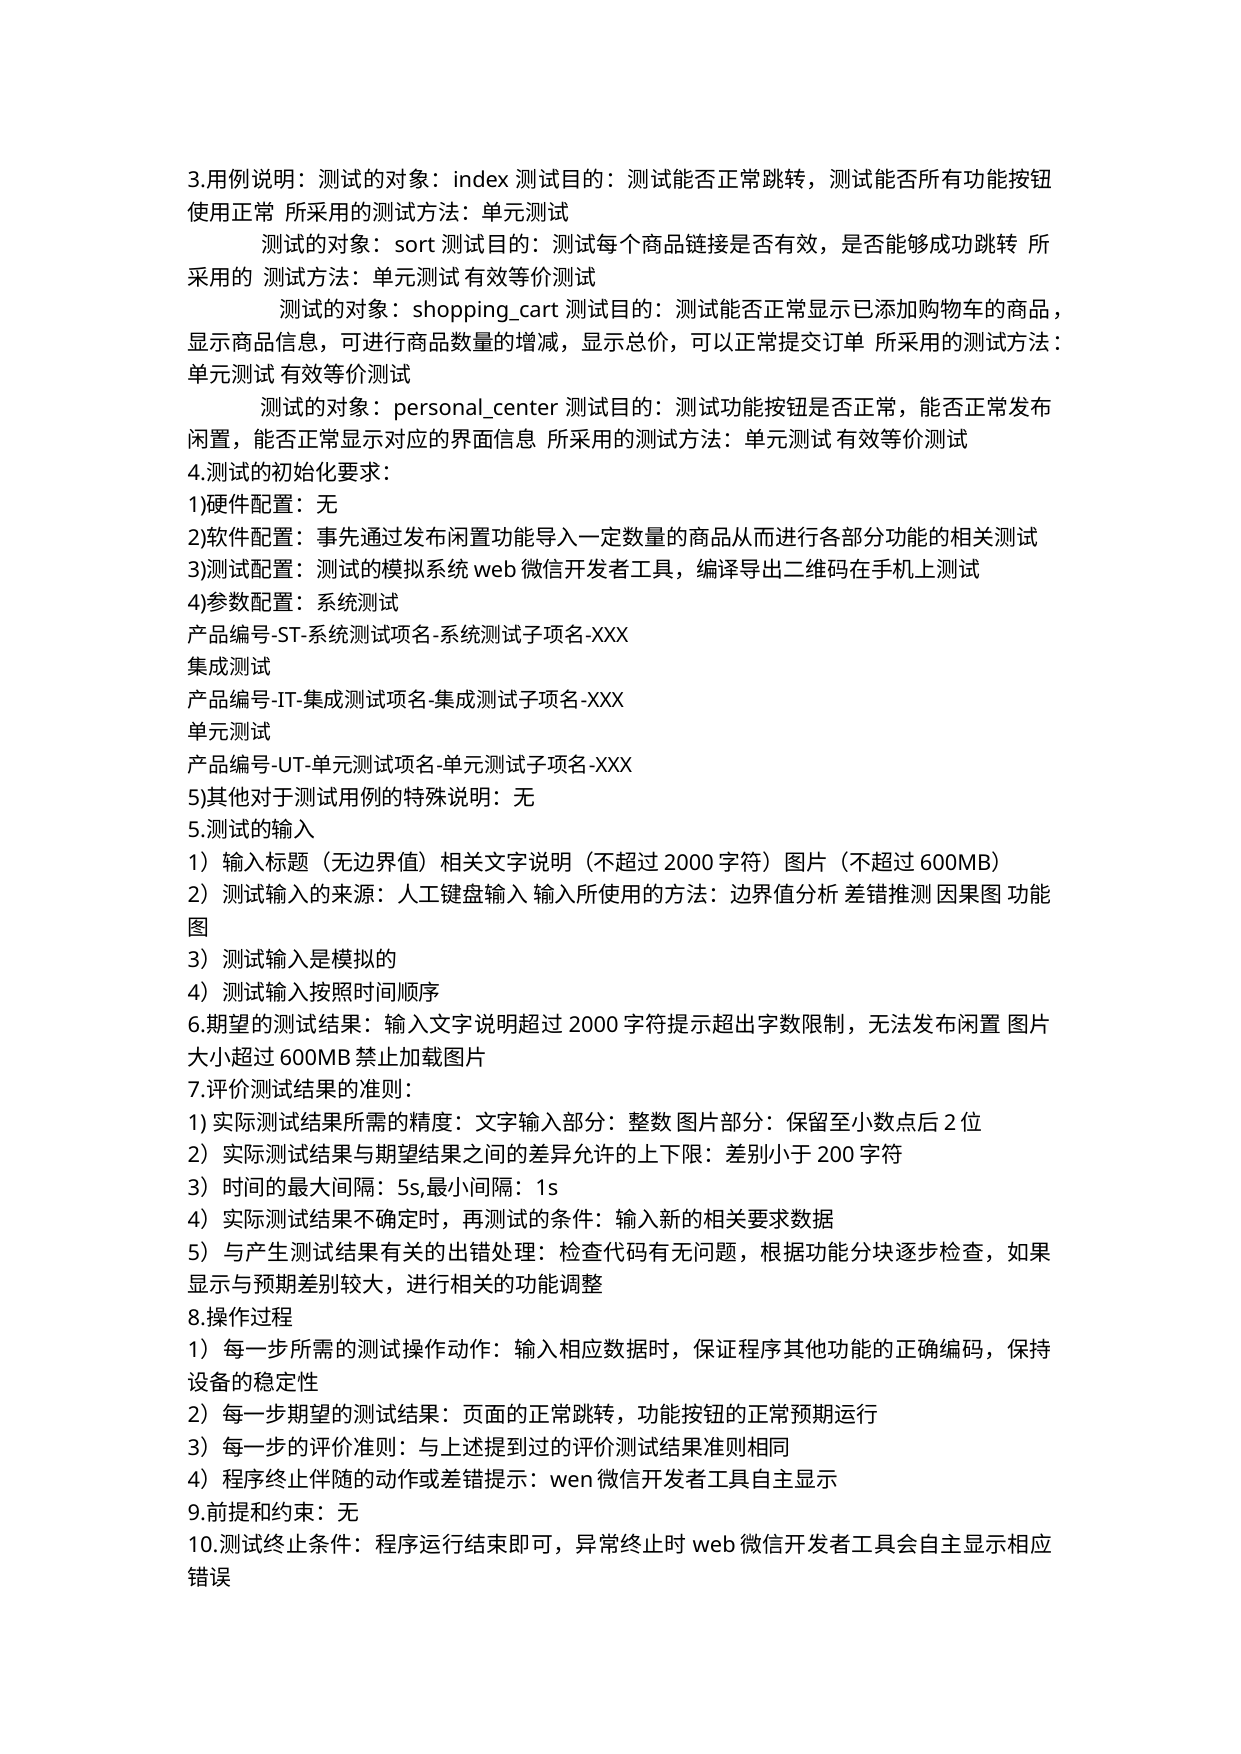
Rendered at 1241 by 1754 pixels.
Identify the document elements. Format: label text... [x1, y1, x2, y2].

text 产品编号-ST-系统测试项名-系统测试子项名-XXX [187, 617, 1053, 649]
text 3)测试配置：测试的模拟系统web微信开发者工具，编译导出二维码在手机上测试 [187, 552, 1053, 584]
text 5）与产生测试结果有关的出错处理：检查代码有无问题，根据功能分块逐步检查，如果显示与预期差别较大，进行相关的功能调整 [187, 1234, 1053, 1299]
text 8.操作过程 [187, 1299, 1053, 1332]
text 3）测试输入是模拟的 [187, 942, 1053, 974]
text 4）测试输入按照时间顺序 [187, 974, 1053, 1007]
text 测试的对象：sort 测试目的：测试每个商品链接是否有效，是否能够成功跳转 所采用的 测试方法：单元测试 有效等价测试 [187, 227, 1053, 292]
text 1)硬件配置：无 [187, 487, 1053, 519]
text 集成测试 [187, 649, 1053, 682]
text 2）每一步期望的测试结果：页面的正常跳转，功能按钮的正常预期运行 [187, 1397, 1053, 1429]
text 4)参数配置：系统测试 [187, 584, 1053, 617]
text 2)软件配置：事先通过发布闲置功能导入一定数量的商品从而进行各部分功能的相关测试 [187, 519, 1053, 552]
text 1) 实际测试结果所需的精度：文字输入部分：整数 图片部分：保留至小数点后2位 [187, 1104, 1053, 1137]
text 3）每一步的评价准则：与上述提到过的评价测试结果准则相同 [187, 1429, 1053, 1462]
text 10.测试终止条件：程序运行结束即可，异常终止时web微信开发者工具会自主显示相应错误 [187, 1527, 1053, 1592]
text 产品编号-IT-集成测试项名-集成测试子项名-XXX [187, 682, 1053, 714]
text 7.评价测试结果的准则： [187, 1072, 1053, 1104]
text 产品编号-UT-单元测试项名-单元测试子项名-XXX [187, 747, 1053, 779]
text 3.用例说明：测试的对象：index 测试目的：测试能否正常跳转，测试能否所有功能按钮使用正常 所采用的测试方法：单元测试 [187, 162, 1053, 227]
text 5.测试的输入 [187, 812, 1053, 844]
text 测试的对象：personal_center 测试目的：测试功能按钮是否正常，能否正常发布闲置，能否正常显示对应的界面信息 所采用的测试方法：单元测试 有效等价测试 [187, 389, 1053, 454]
text 4）程序终止伴随的动作或差错提示：wen微信开发者工具自主显示 [187, 1462, 1053, 1494]
text 3）时间的最大间隔：5s,最小间隔：1s [187, 1169, 1053, 1202]
text 2）测试输入的来源：人工键盘输入 输入所使用的方法：边界值分析 差错推测 因果图 功能图 [187, 877, 1053, 942]
text 测试的对象：shopping_cart 测试目的：测试能否正常显示已添加购物车的商品，显示商品信息，可进行商品数量的增减，显示总价，可以正常提交订单 所采用的测试方法：单元测试 有效等价测试 [187, 292, 1053, 389]
text 2）实际测试结果与期望结果之间的差异允许的上下限：差别小于200字符 [187, 1137, 1053, 1169]
text 1）每一步所需的测试操作动作：输入相应数据时，保证程序其他功能的正确编码，保持设备的稳定性 [187, 1332, 1053, 1397]
text 4）实际测试结果不确定时，再测试的条件：输入新的相关要求数据 [187, 1202, 1053, 1234]
text 4.测试的初始化要求： [187, 454, 1053, 487]
text 9.前提和约束：无 [187, 1494, 1053, 1527]
text 6.期望的测试结果：输入文字说明超过2000字符提示超出字数限制，无法发布闲置 图片大小超过600MB禁止加载图片 [187, 1007, 1053, 1072]
text 5)其他对于测试用例的特殊说明：无 [187, 779, 1053, 812]
text 单元测试 [187, 714, 1053, 747]
text 1）输入标题（无边界值）相关文字说明（不超过2000字符）图片（不超过600MB） [187, 844, 1053, 877]
